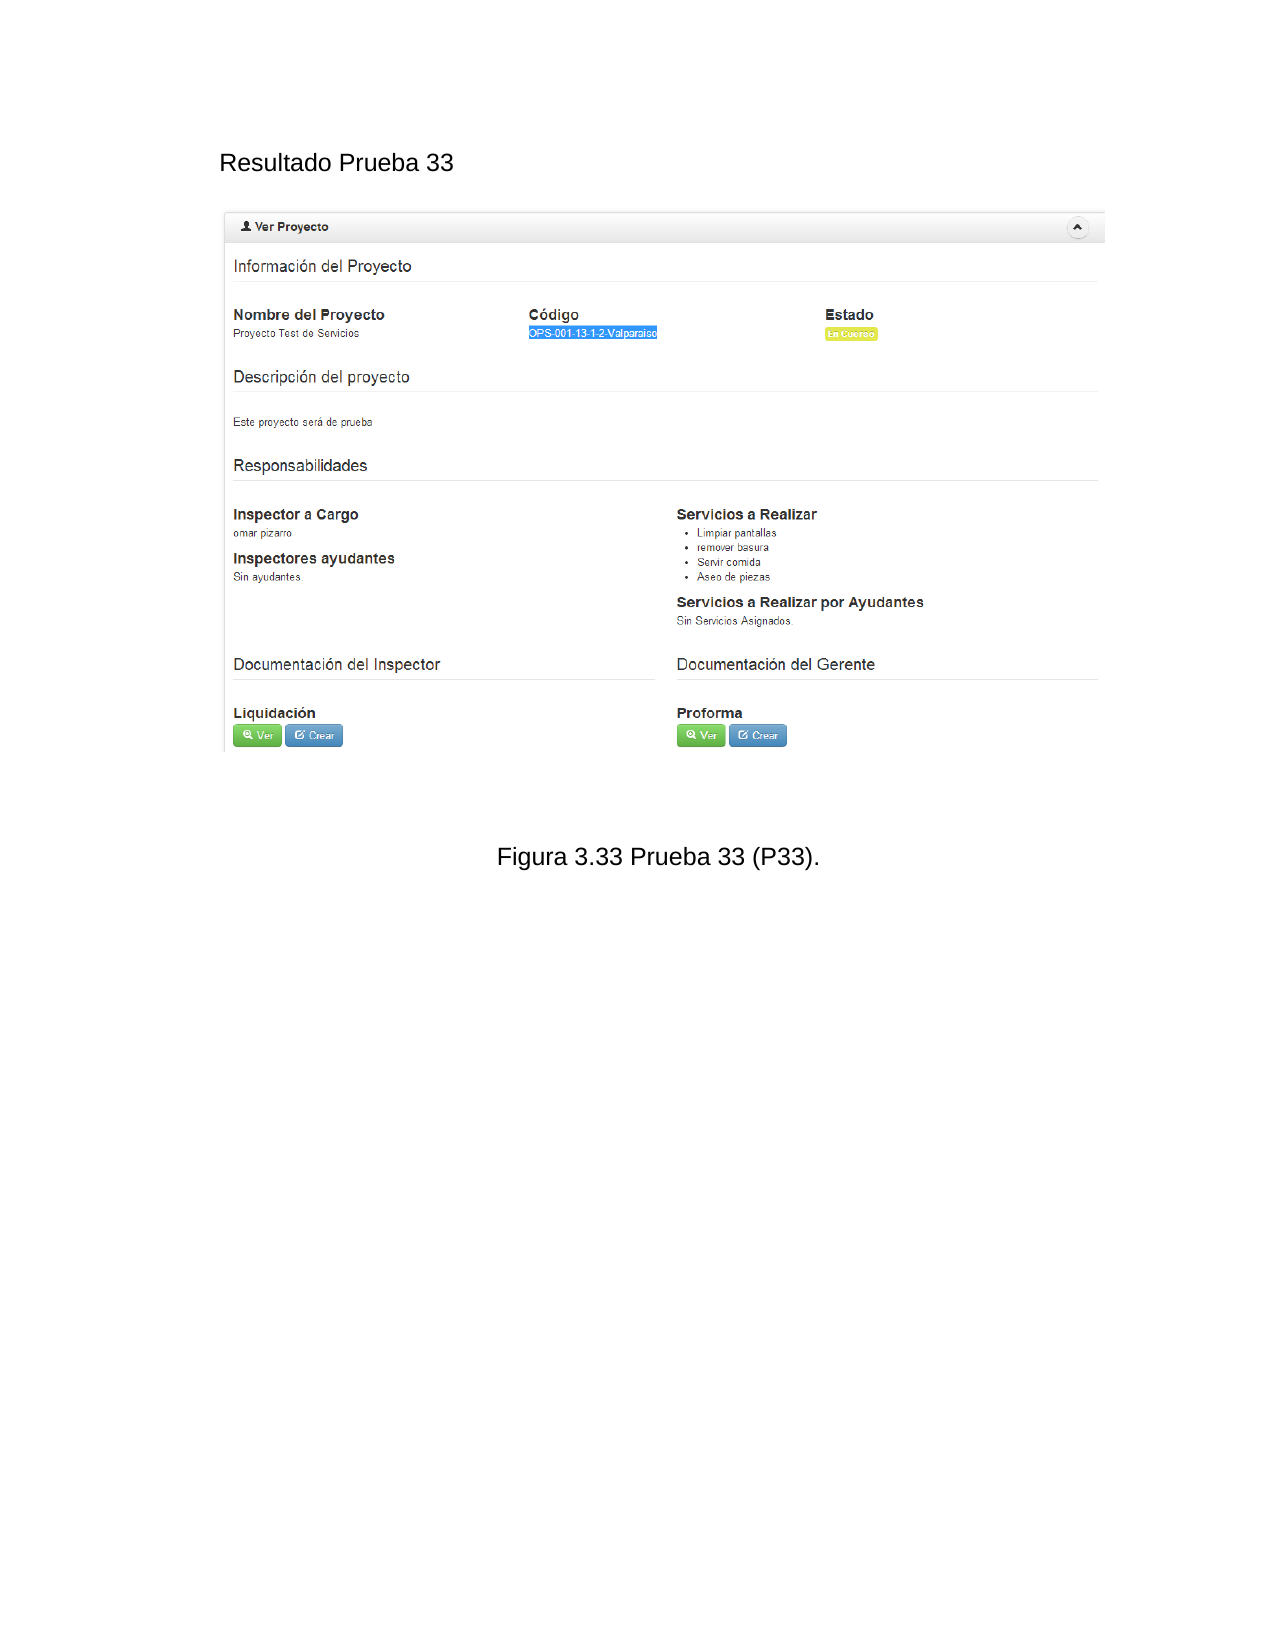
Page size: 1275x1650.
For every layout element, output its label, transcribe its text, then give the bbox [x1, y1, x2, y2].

text Resultado Prueba 33 [177, 148, 1098, 176]
picture [219, 207, 1105, 752]
text Figura 3.33 Prueba 33 (P33). [177, 842, 1098, 871]
